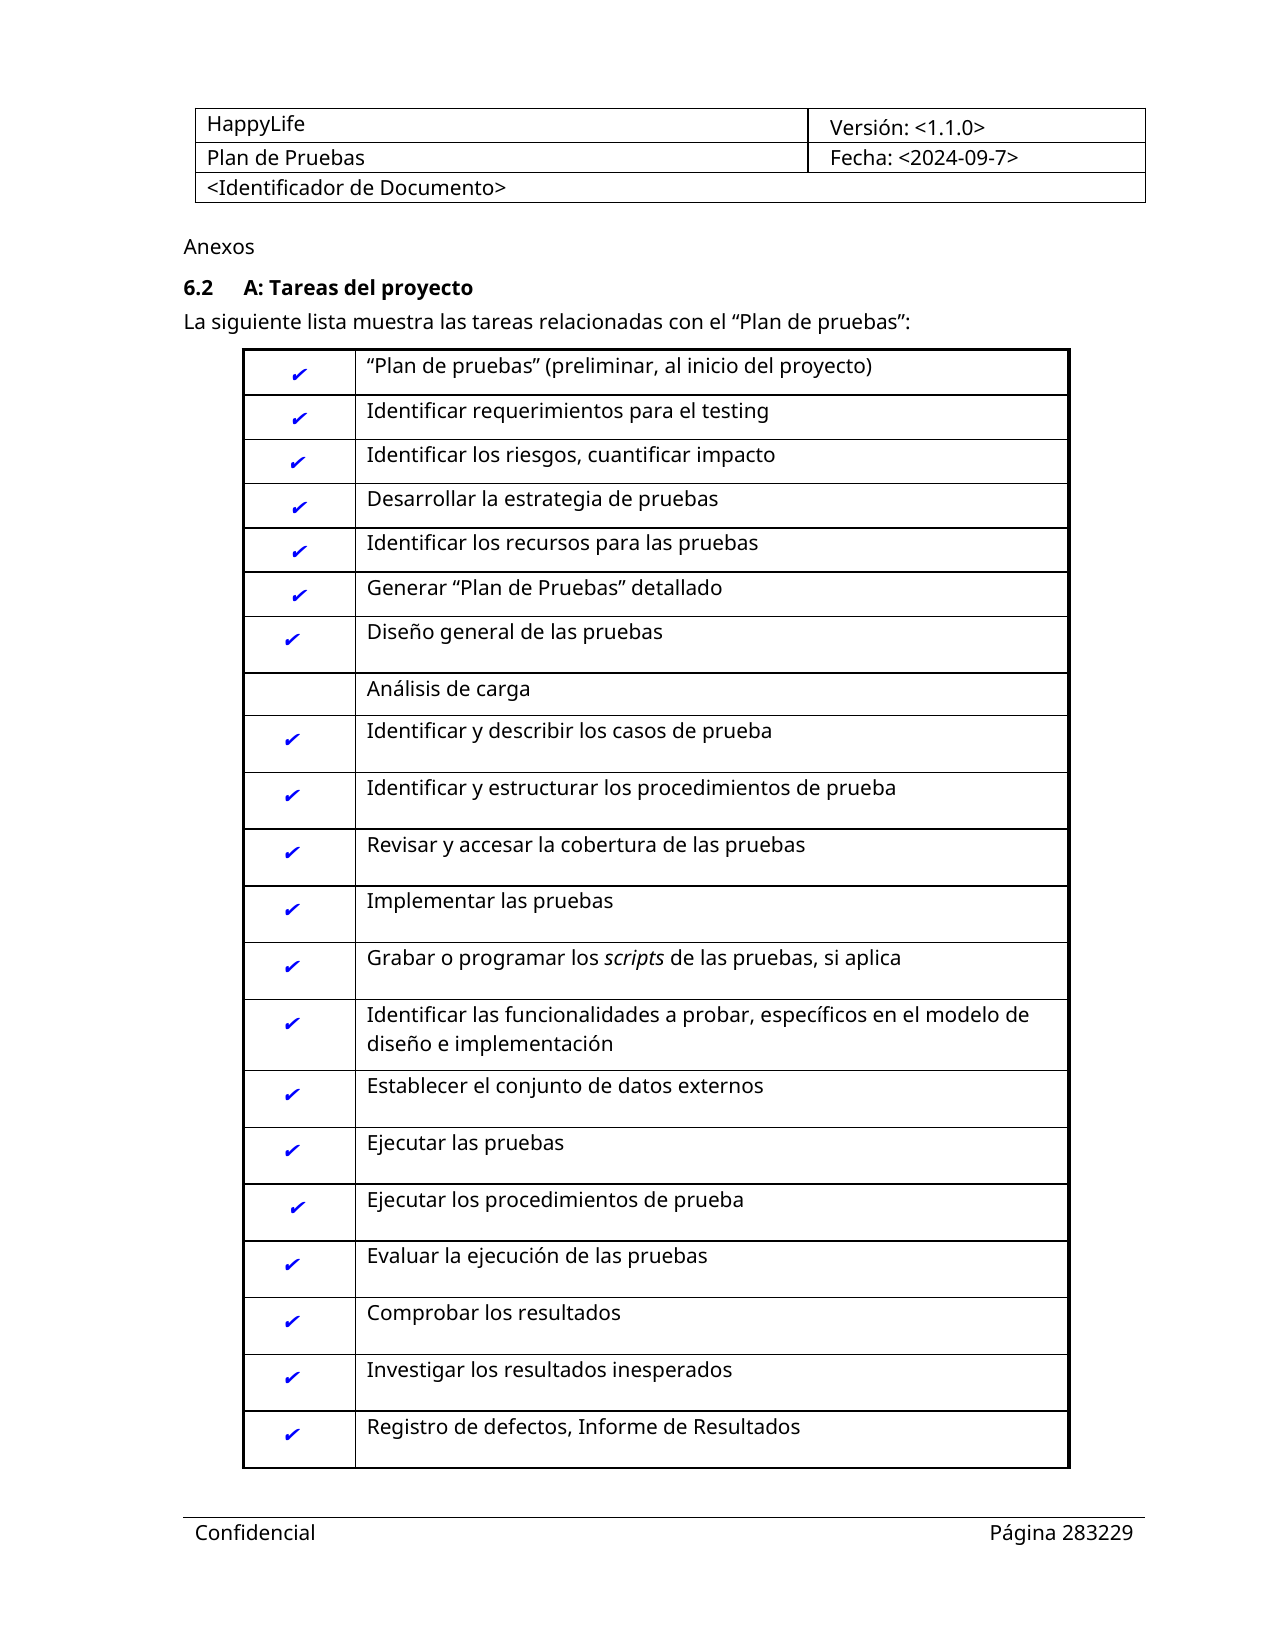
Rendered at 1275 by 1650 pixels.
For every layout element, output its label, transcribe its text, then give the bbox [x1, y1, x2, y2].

table_cell ✔ [245, 1242, 355, 1297]
table_cell ✔ [245, 396, 355, 438]
table_cell Registro de defectos, Informe de Resultados [356, 1412, 1067, 1467]
table_cell Ejecutar los procedimientos de prueba [356, 1185, 1067, 1240]
table_cell ✔ [245, 617, 355, 672]
table_cell Identificar y estructurar los procedimientos de prueba [356, 773, 1067, 828]
table_cell ✔ [245, 887, 355, 942]
table_cell ✔ [245, 1000, 355, 1069]
table_cell Identificar los recursos para las pruebas [356, 529, 1067, 571]
table_cell Comprobar los resultados [356, 1298, 1067, 1353]
table_cell Investigar los resultados inesperados [356, 1355, 1067, 1410]
table_cell [245, 674, 355, 715]
table_cell Establecer el conjunto de datos externos [356, 1071, 1067, 1126]
table_cell ✔ [245, 440, 355, 483]
table_cell Generar “Plan de Pruebas” detallado [356, 573, 1067, 616]
table_cell ✔ [245, 1298, 355, 1353]
table_cell ✔ [245, 1128, 355, 1183]
table_cell Implementar las pruebas [356, 887, 1067, 942]
table_cell Identificar los riesgos, cuantificar impacto [356, 440, 1067, 483]
text La siguiente lista muestra las tareas relacionadas con el “Plan de pruebas”: [183, 307, 1125, 336]
table_cell Análisis de carga [356, 674, 1067, 715]
table_cell ✔ [245, 484, 355, 527]
table_cell Identificar requerimientos para el testing [356, 396, 1067, 438]
table_cell Evaluar la ejecución de las pruebas [356, 1242, 1067, 1297]
text Anexos [183, 232, 1125, 260]
table_cell Ejecutar las pruebas [356, 1128, 1067, 1183]
table_cell ✔ [245, 716, 355, 772]
table_cell Identificar y describir los casos de prueba [356, 716, 1067, 772]
table_cell ✔ [245, 1355, 355, 1410]
table_cell Identificar las funcionalidades a probar, específicos en el modelo de diseño e implementación [356, 1000, 1067, 1069]
table_cell ✔ [245, 943, 355, 999]
table_cell ✔ [245, 830, 355, 885]
table_cell ✔ [245, 1185, 355, 1240]
table_cell ✔ [245, 1412, 355, 1467]
table_header ✔ [245, 351, 355, 394]
list A: Tareas del proyecto [183, 273, 1125, 301]
table_cell ✔ [245, 529, 355, 571]
table_cell ✔ [245, 573, 355, 616]
table_cell ✔ [245, 1071, 355, 1126]
table_header “Plan de pruebas” (preliminar, al inicio del proyecto) [356, 351, 1067, 394]
table_cell Desarrollar la estrategia de pruebas [356, 484, 1067, 527]
table_cell Grabar o programar los scripts de las pruebas, si aplica [356, 943, 1067, 999]
table_cell ✔ [245, 773, 355, 828]
table_cell Diseño general de las pruebas [356, 617, 1067, 672]
table_cell Revisar y accesar la cobertura de las pruebas [356, 830, 1067, 885]
